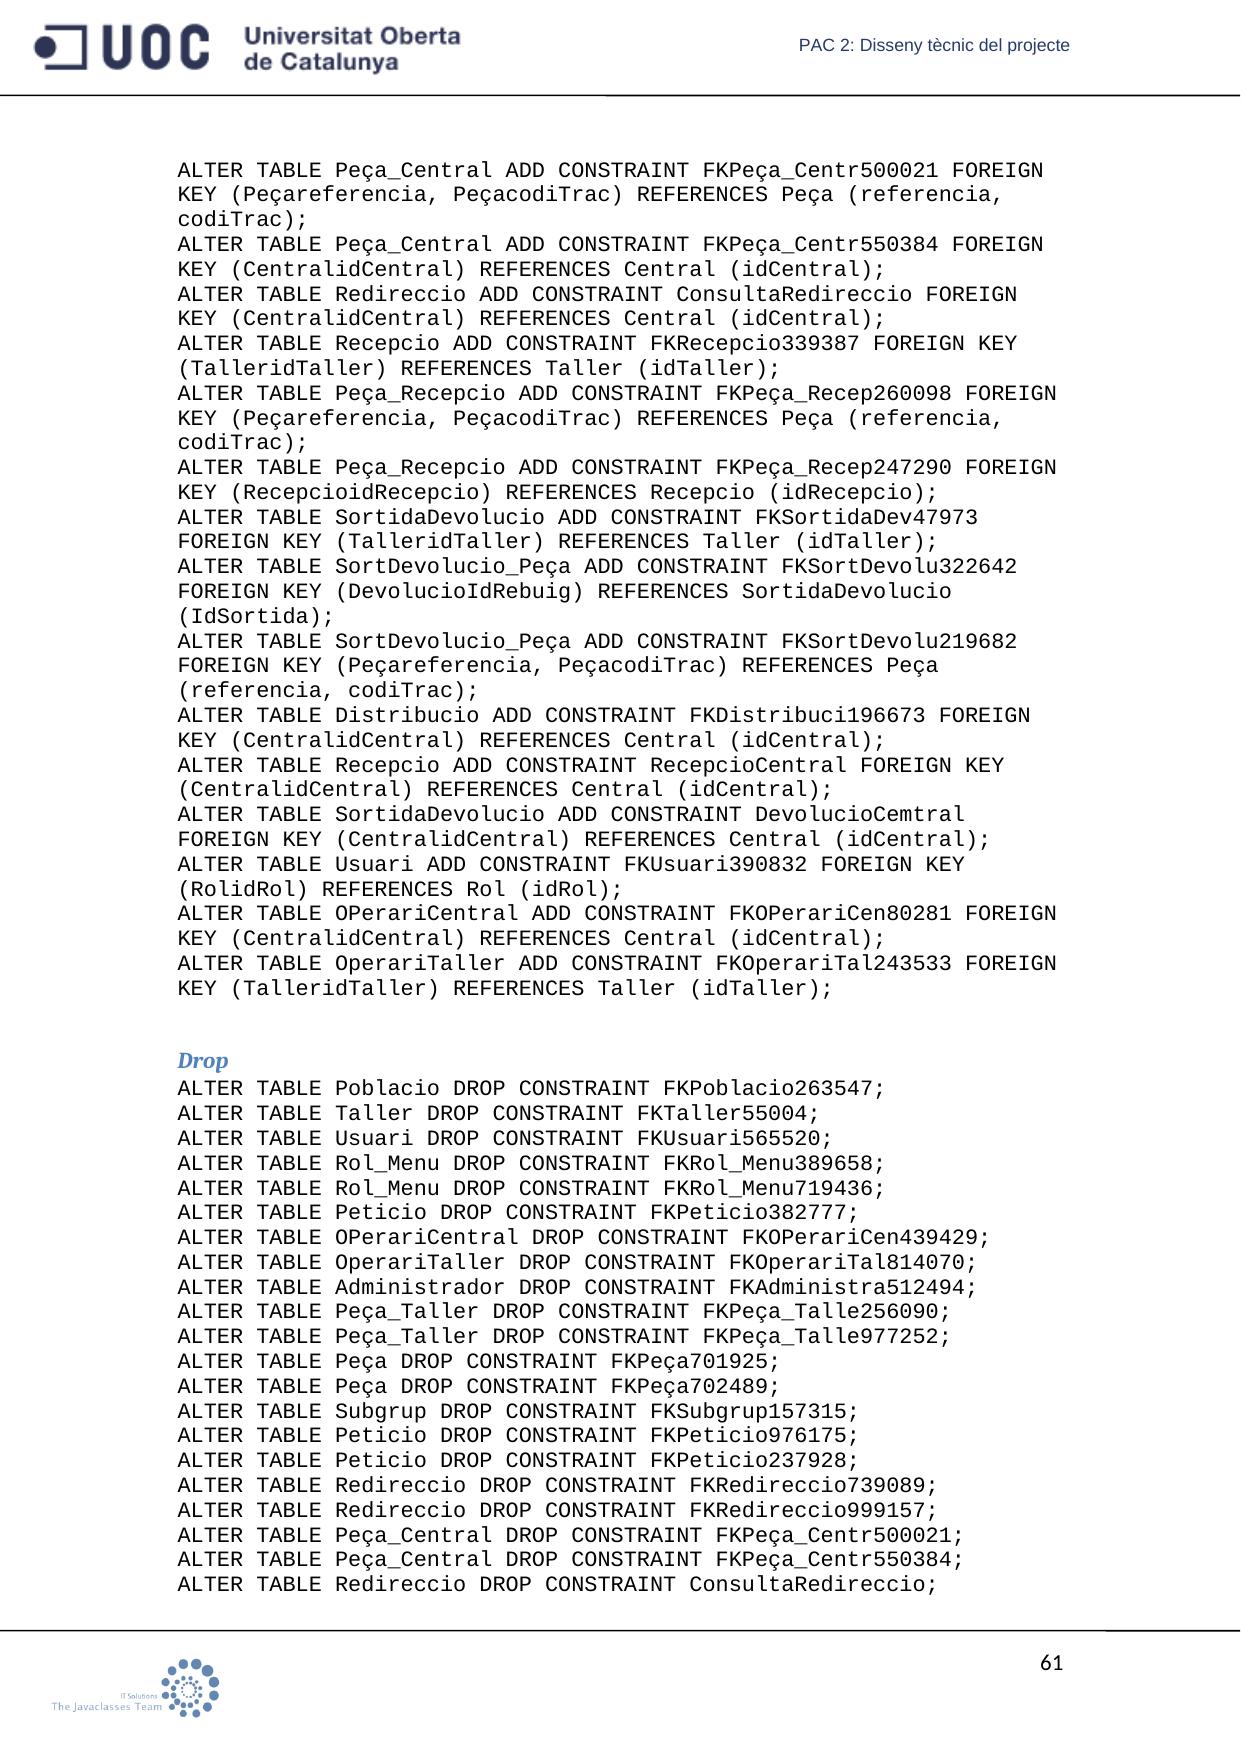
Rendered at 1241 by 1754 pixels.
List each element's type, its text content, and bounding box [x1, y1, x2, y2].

text ALTER TABLE Administrador DROP CONSTRAINT FKAdministra512494; [177, 1276, 1063, 1301]
text ALTER TABLE Peça_Taller DROP CONSTRAINT FKPeça_Talle977252; [177, 1326, 1063, 1350]
text ALTER TABLE Rol_Menu DROP CONSTRAINT FKRol_Menu719436; [177, 1177, 1063, 1202]
text ALTER TABLE SortidaDevolucio ADD CONSTRAINT DevolucioCemtral FOREIGN KEY (CentralidCentral) REFERENCES Central (idCentral); [177, 803, 1063, 853]
text ALTER TABLE Peça DROP CONSTRAINT FKPeça702489; [177, 1375, 1063, 1400]
text ALTER TABLE Peça_Central ADD CONSTRAINT FKPeça_Centr550384 FOREIGN KEY (CentralidCentral) REFERENCES Central (idCentral); [177, 233, 1063, 283]
text ALTER TABLE Peça_Central DROP CONSTRAINT FKPeça_Centr500021; [177, 1524, 1063, 1549]
text ALTER TABLE SortDevolucio_Peça ADD CONSTRAINT FKSortDevolu219682 FOREIGN KEY (Peçareferencia, PeçacodiTrac) REFERENCES Peça (referencia, codiTrac); [177, 630, 1063, 704]
text ALTER TABLE Usuari DROP CONSTRAINT FKUsuari565520; [177, 1127, 1063, 1152]
text ALTER TABLE Peça_Recepcio ADD CONSTRAINT FKPeça_Recep247290 FOREIGN KEY (RecepcioidRecepcio) REFERENCES Recepcio (idRecepcio); [177, 456, 1063, 506]
text ALTER TABLE OperariTaller ADD CONSTRAINT FKOperariTal243533 FOREIGN KEY (TalleridTaller) REFERENCES Taller (idTaller); [177, 952, 1063, 1002]
picture [29, 13, 472, 78]
text ALTER TABLE OperariTaller DROP CONSTRAINT FKOperariTal814070; [177, 1251, 1063, 1276]
text ALTER TABLE Peça DROP CONSTRAINT FKPeça701925; [177, 1350, 1063, 1375]
text ALTER TABLE Peça_Taller DROP CONSTRAINT FKPeça_Talle256090; [177, 1301, 1063, 1326]
text ALTER TABLE Redireccio DROP CONSTRAINT FKRedireccio999157; [177, 1499, 1063, 1524]
text ALTER TABLE Redireccio DROP CONSTRAINT FKRedireccio739089; [177, 1474, 1063, 1499]
text ALTER TABLE Redireccio DROP CONSTRAINT ConsultaRedireccio; [177, 1573, 1063, 1598]
text ALTER TABLE Peça_Central DROP CONSTRAINT FKPeça_Centr550384; [177, 1549, 1063, 1573]
text ALTER TABLE Peça_Central ADD CONSTRAINT FKPeça_Centr500021 FOREIGN KEY (Peçareferencia, PeçacodiTrac) REFERENCES Peça (referencia, codiTrac); [177, 159, 1063, 233]
text ALTER TABLE Peticio DROP CONSTRAINT FKPeticio382777; [177, 1202, 1063, 1226]
text ALTER TABLE Peticio DROP CONSTRAINT FKPeticio976175; [177, 1425, 1063, 1449]
text ALTER TABLE Peticio DROP CONSTRAINT FKPeticio237928; [177, 1449, 1063, 1474]
text ALTER TABLE Subgrup DROP CONSTRAINT FKSubgrup157315; [177, 1400, 1063, 1425]
text ALTER TABLE Distribucio ADD CONSTRAINT FKDistribuci196673 FOREIGN KEY (CentralidCentral) REFERENCES Central (idCentral); [177, 704, 1063, 754]
text ALTER TABLE SortidaDevolucio ADD CONSTRAINT FKSortidaDev47973 FOREIGN KEY (TalleridTaller) REFERENCES Taller (idTaller); [177, 506, 1063, 556]
text ALTER TABLE OPerariCentral ADD CONSTRAINT FKOPerariCen80281 FOREIGN KEY (CentralidCentral) REFERENCES Central (idCentral); [177, 903, 1063, 952]
text ALTER TABLE Usuari ADD CONSTRAINT FKUsuari390832 FOREIGN KEY (RolidRol) REFERENCES Rol (idRol); [177, 853, 1063, 903]
text ALTER TABLE Poblacio DROP CONSTRAINT FKPoblacio263547; [177, 1078, 1063, 1102]
text ALTER TABLE Redireccio ADD CONSTRAINT ConsultaRedireccio FOREIGN KEY (CentralidCentral) REFERENCES Central (idCentral); [177, 283, 1063, 332]
text ALTER TABLE Rol_Menu DROP CONSTRAINT FKRol_Menu389658; [177, 1152, 1063, 1177]
text ALTER TABLE Taller DROP CONSTRAINT FKTaller55004; [177, 1102, 1063, 1127]
text ALTER TABLE SortDevolucio_Peça ADD CONSTRAINT FKSortDevolu322642 FOREIGN KEY (DevolucioIdRebuig) REFERENCES SortidaDevolucio (IdSortida); [177, 556, 1063, 630]
text ALTER TABLE Recepcio ADD CONSTRAINT FKRecepcio339387 FOREIGN KEY (TalleridTaller) REFERENCES Taller (idTaller); [177, 332, 1063, 382]
text ALTER TABLE OPerariCentral DROP CONSTRAINT FKOPerariCen439429; [177, 1226, 1063, 1251]
subtitle Drop [177, 1047, 1063, 1074]
text ALTER TABLE Recepcio ADD CONSTRAINT RecepcioCentral FOREIGN KEY (CentralidCentral) REFERENCES Central (idCentral); [177, 754, 1063, 803]
text ALTER TABLE Peça_Recepcio ADD CONSTRAINT FKPeça_Recep260098 FOREIGN KEY (Peçareferencia, PeçacodiTrac) REFERENCES Peça (referencia, codiTrac); [177, 382, 1063, 456]
